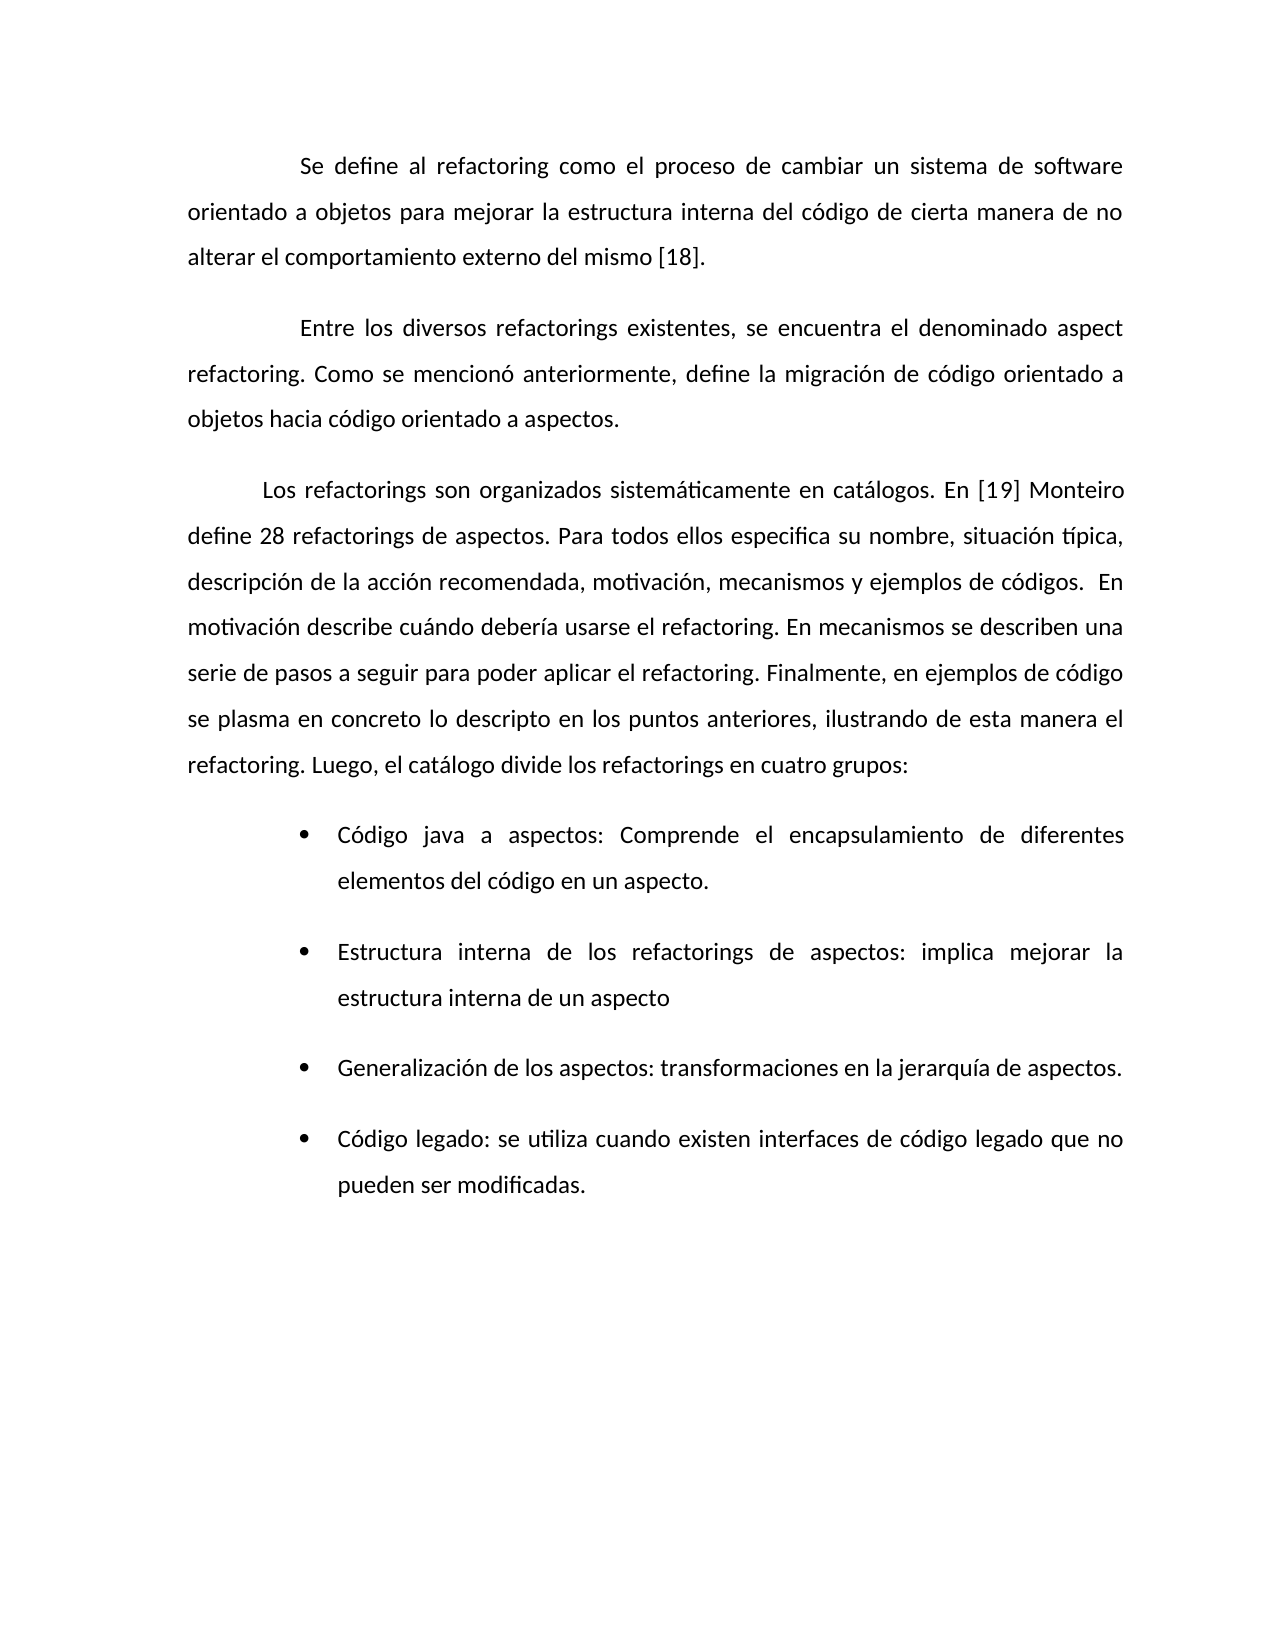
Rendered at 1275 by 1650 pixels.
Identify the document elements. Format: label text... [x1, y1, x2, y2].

text Código legado: se utiliza cuando existen interfaces de código legado que no pueden ser modificadas. [300, 1123, 1125, 1199]
text Código java a aspectos: Comprende el encapsulamiento de diferentes elementos del código en un aspecto. [300, 819, 1125, 896]
list Entre los diversos refactorings existentes, se encuentra el denominado aspect refactoring. Como se mencionó anteriormente, define la migración de código orientado a objetos hacia código orientado a aspectos. [187, 312, 1125, 434]
text Generalización de los aspectos: transformaciones en la jerarquía de aspectos. [300, 1052, 1125, 1083]
list Se define al refactoring como el proceso de cambiar un sistema de software orientado a objetos para mejorar la estructura interna del código de cierta manera de no alterar el comportamiento externo del mismo [18]. [187, 150, 1125, 272]
text Estructura interna de los refactorings de aspectos: implica mejorar la estructura interna de un aspecto [300, 936, 1125, 1012]
list Los refactorings son organizados sistemáticamente en catálogos. En [19] Monteiro define 28 refactorings de aspectos. Para todos ellos especifica su nombre, situación típica, descripción de la acción recomendada, motivación, mecanismos y ejemplos de códigos. En motivación describe cuándo debería usarse el refactoring. En mecanismos se describen una serie de pasos a seguir para poder aplicar el refactoring. Finalmente, en ejemplos de código se plasma en concreto lo descripto en los puntos anteriores, ilustrando de esta manera el refactoring. Luego, el catálogo divide los refactorings en cuatro grupos: [187, 474, 1125, 779]
